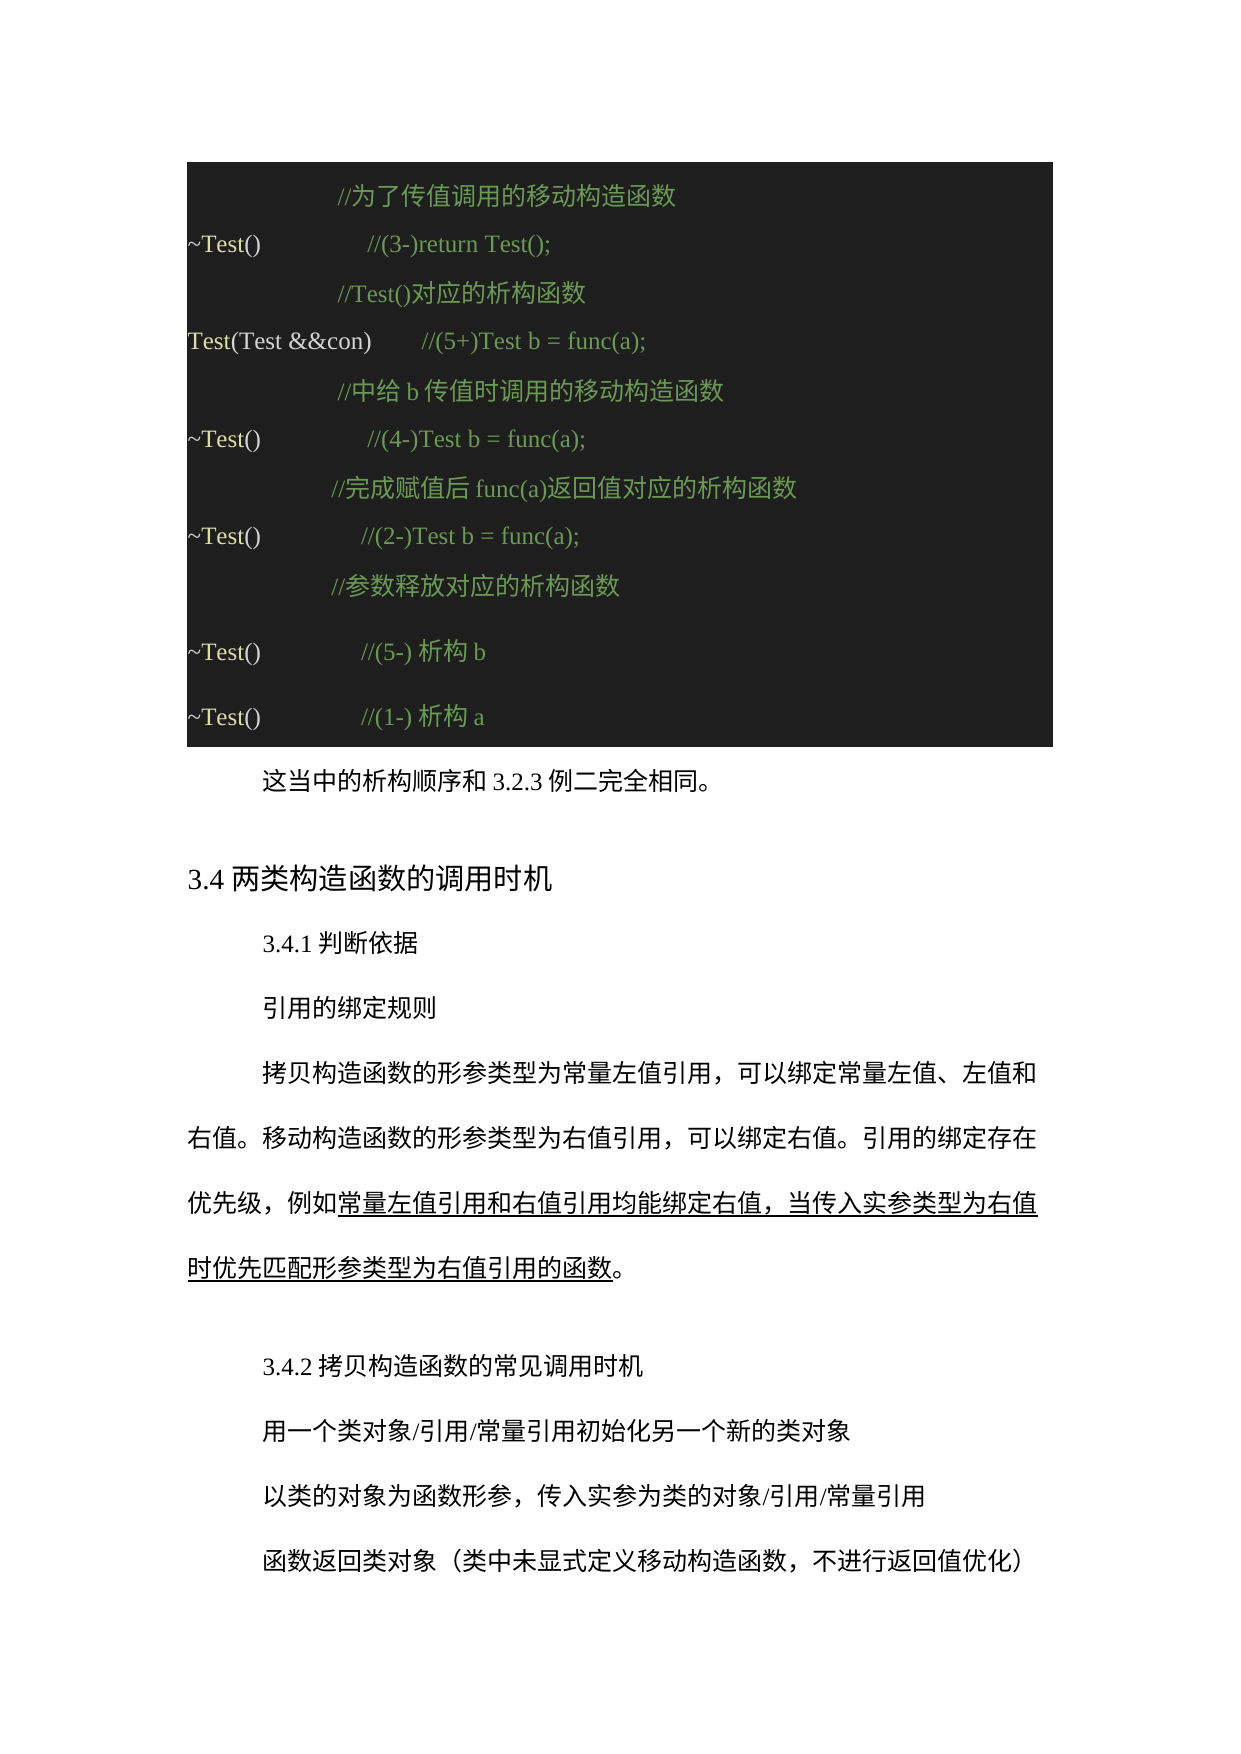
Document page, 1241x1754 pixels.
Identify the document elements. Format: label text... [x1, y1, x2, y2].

text 3.4 两类构造函数的调用时机 [187, 844, 1053, 909]
text 引用的绑定规则 [187, 974, 1053, 1039]
text //完成赋值后func(a)返回值对应的析构函数 [187, 454, 1053, 519]
text ~Test() //(1-) 析构a [187, 682, 1053, 747]
text ~Test() //(4-)Test b = func(a); [187, 422, 1053, 454]
text ~Test() //(2-)Test b = func(a); [187, 519, 1053, 552]
text //Test()对应的析构函数 [187, 259, 1053, 324]
text 这当中的析构顺序和3.2.3 例二完全相同。 [187, 747, 1053, 812]
text //中给b传值时调用的移动构造函数 [187, 357, 1053, 422]
text 拷贝构造函数的形参类型为常量左值引用，可以绑定常量左值、左值和右值。移动构造函数的形参类型为右值引用，可以绑定右值。引用的绑定存在优先级，例如常量左值引用和右值引用均能绑定右值，当传入实参类型为右值时优先匹配形参类型为右值引用的函数。 [187, 1039, 1053, 1299]
text 用一个类对象/引用/常量引用初始化另一个新的类对象 [187, 1397, 1053, 1462]
text ~Test() //(5-) 析构b [187, 617, 1053, 682]
text //为了传值调用的移动构造函数 [187, 162, 1053, 227]
text ~Test() //(3-)return Test(); [187, 227, 1053, 259]
text 3.4.1 判断依据 [187, 909, 1053, 974]
text 以类的对象为函数形参，传入实参为类的对象/引用/常量引用 [187, 1462, 1053, 1527]
text 函数返回类对象（类中未显式定义移动构造函数，不进行返回值优化） [187, 1527, 1053, 1592]
text Test(Test &&con) //(5+)Test b = func(a); [187, 324, 1053, 357]
text //参数释放对应的析构函数 [187, 552, 1053, 617]
text 3.4.2 拷贝构造函数的常见调用时机 [187, 1332, 1053, 1397]
